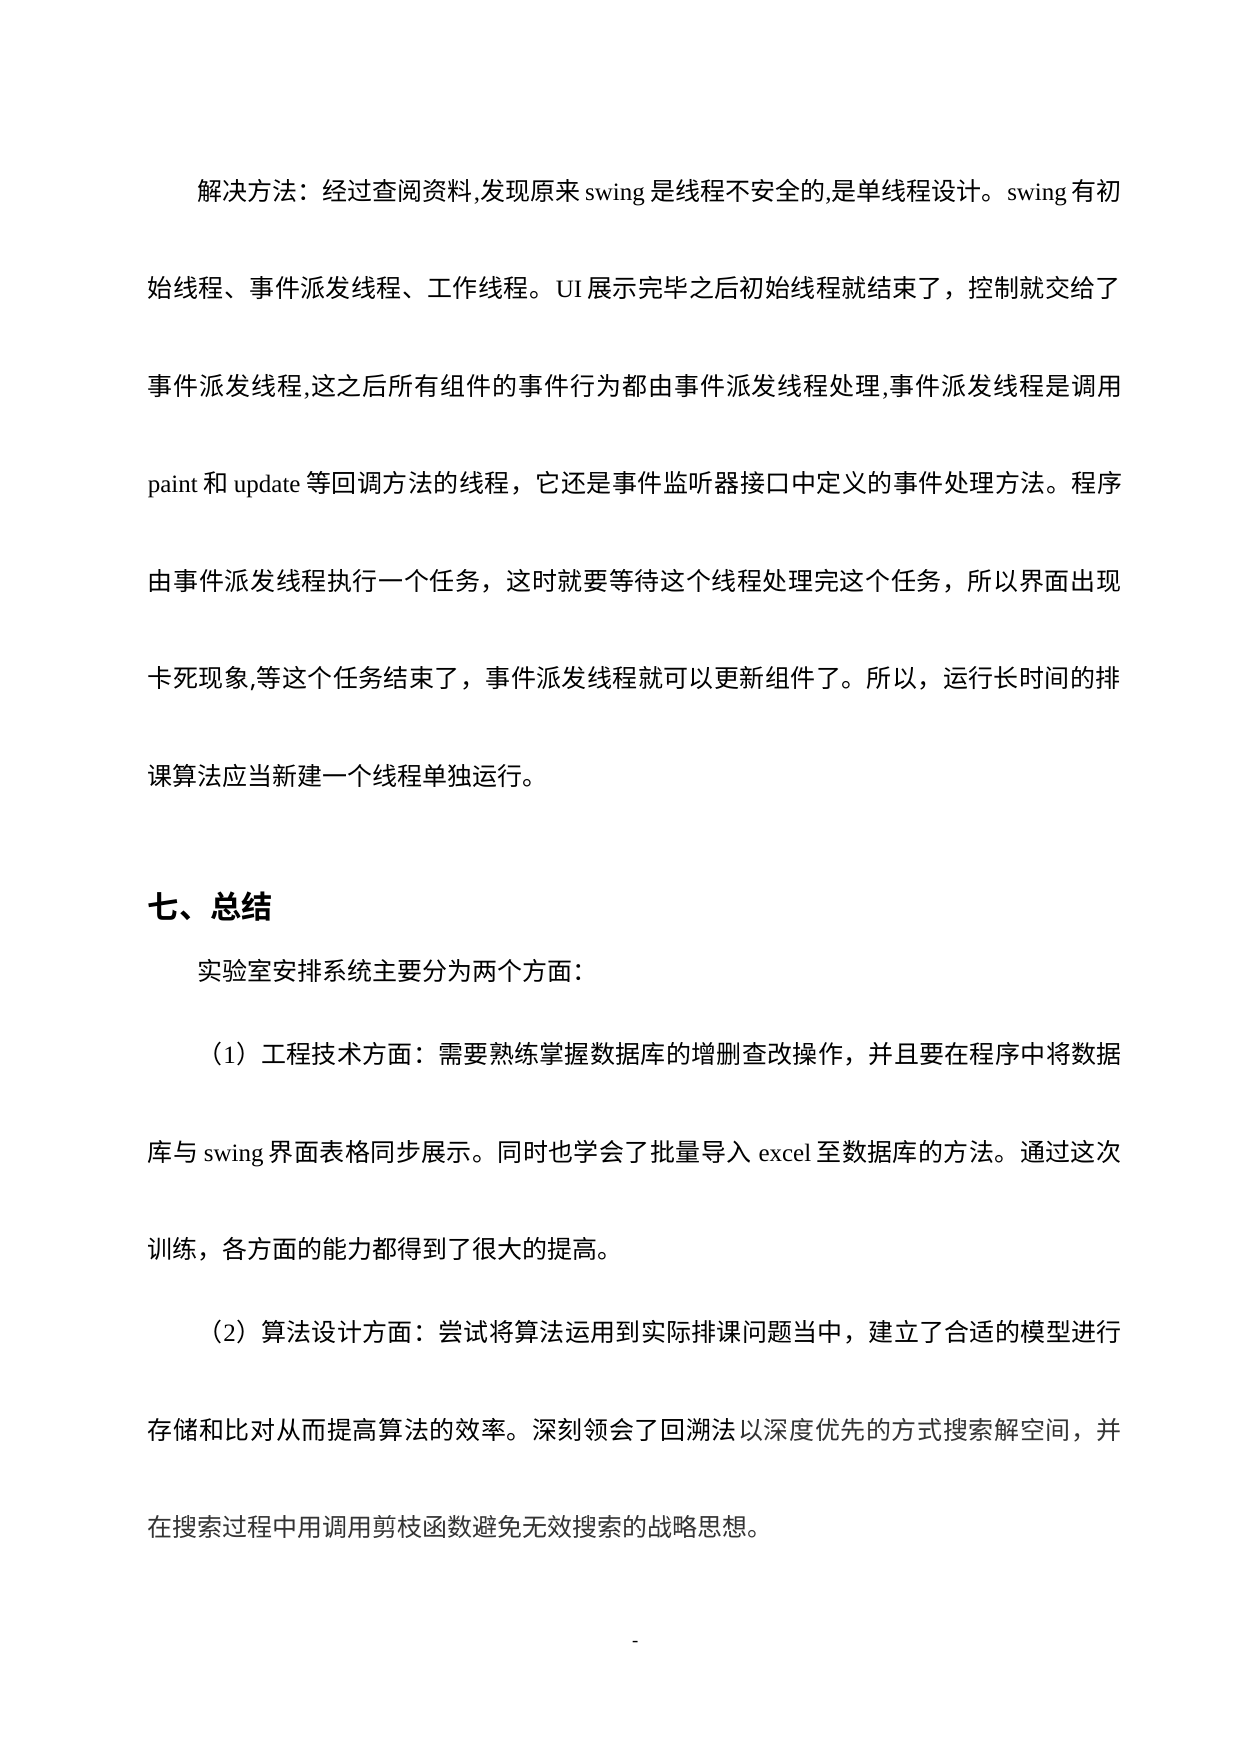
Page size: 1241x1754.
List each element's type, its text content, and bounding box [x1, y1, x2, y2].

text 实验室安排系统主要分为两个方面： [148, 937, 1122, 1002]
text 解决方法：经过查阅资料,发现原来swing是线程不安全的,是单线程设计。swing有初始线程、事件派发线程、工作线程。UI展示完毕之后初始线程就结束了，控制就交给了事件派发线程,这之后所有组件的事件行为都由事件派发线程处理,事件派发线程是调用paint和update等回调方法的线程，它还是事件监听器接口中定义的事件处理方法。程序由事件派发线程执行一个任务，这时就要等待这个线程处理完这个任务，所以界面出现卡死现象,等这个任务结束了，事件派发线程就可以更新组件了。所以，运行长时间的排课算法应当新建一个线程单独运行。 [148, 157, 1122, 807]
text （1）工程技术方面：需要熟练掌握数据库的增删查改操作，并且要在程序中将数据库与swing界面表格同步展示。同时也学会了批量导入excel至数据库的方法。通过这次训练，各方面的能力都得到了很大的提高。 [148, 1020, 1122, 1280]
text （2）算法设计方面：尝试将算法运用到实际排课问题当中，建立了合适的模型进行存储和比对从而提高算法的效率。深刻领会了回溯法以深度优先的方式搜索解空间，并在搜索过程中用调用剪枝函数避免无效搜索的战略思想。 [148, 1298, 1122, 1558]
text 七、总结 [148, 872, 1122, 937]
